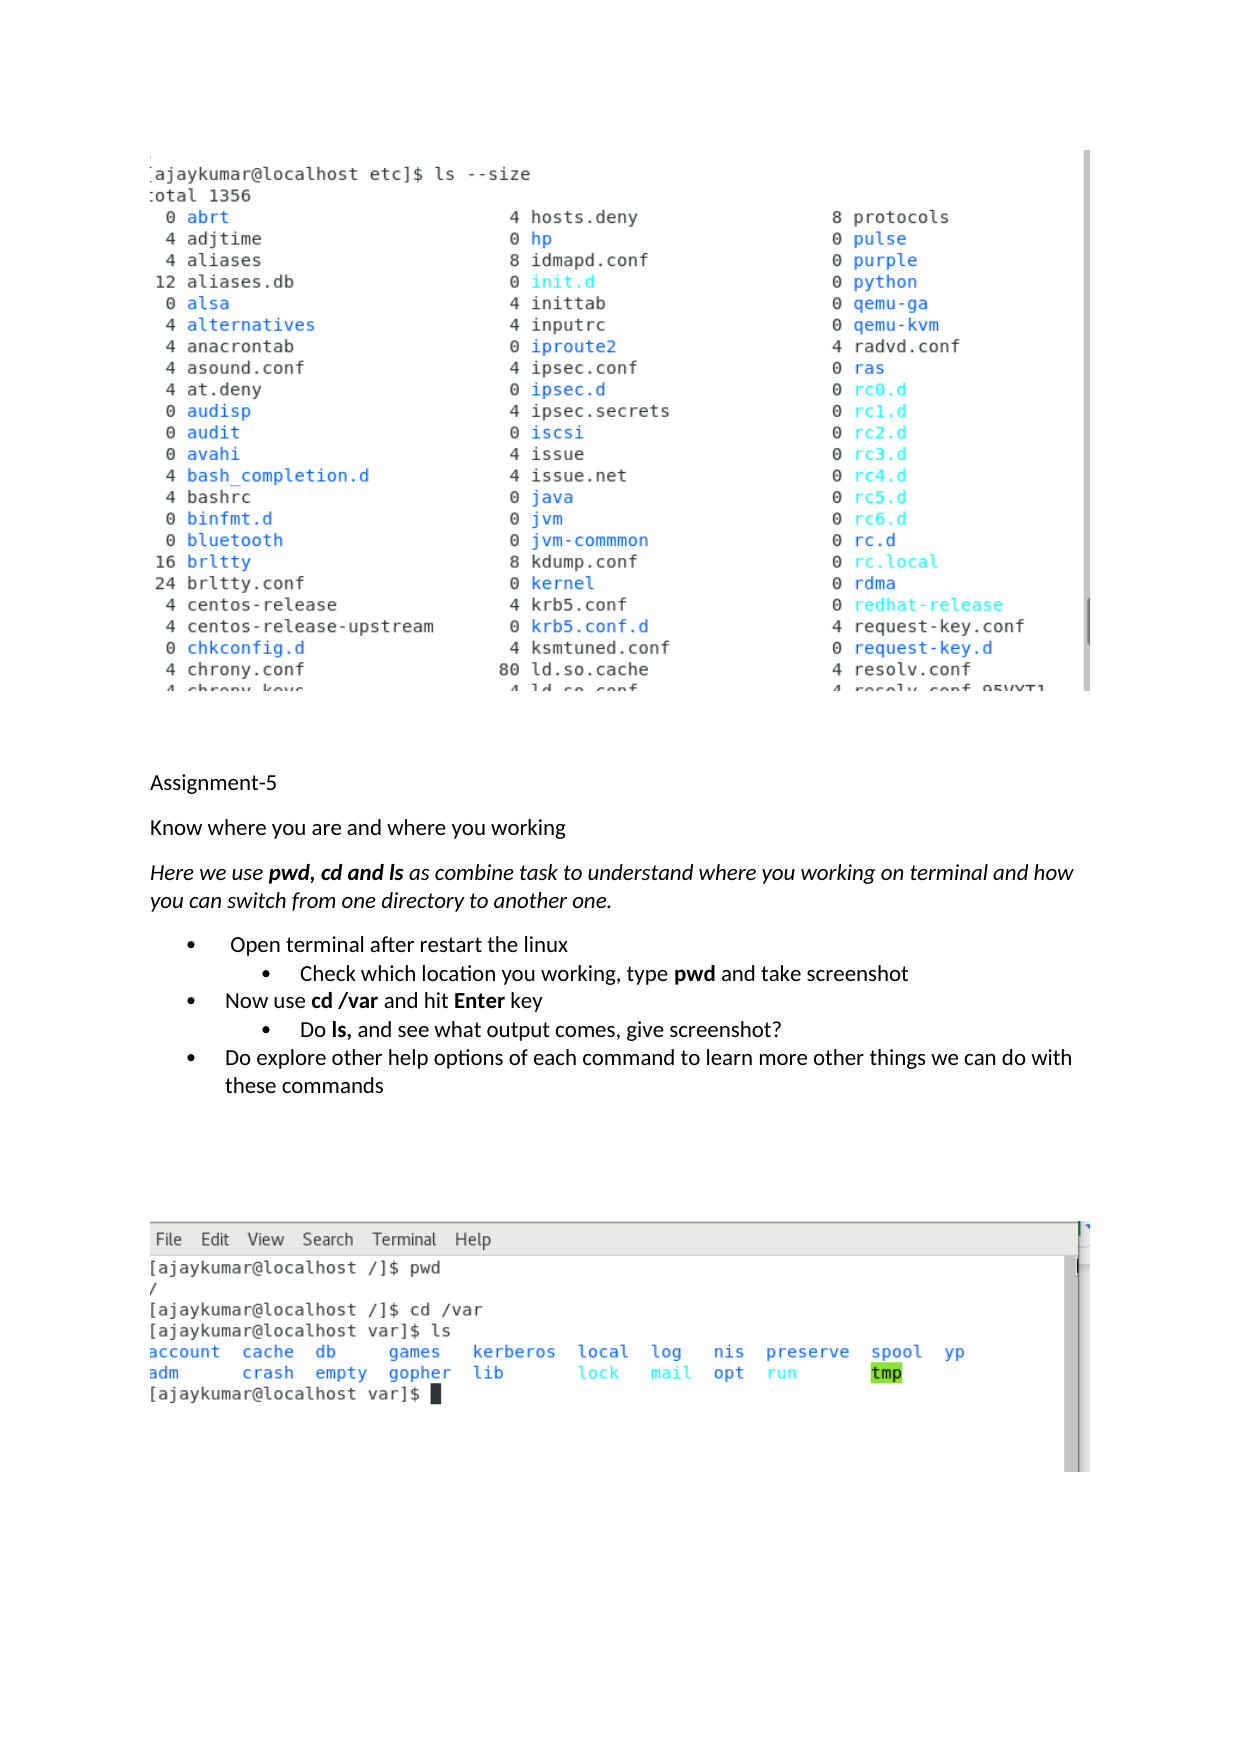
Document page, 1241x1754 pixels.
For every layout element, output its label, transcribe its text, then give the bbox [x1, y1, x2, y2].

list Do ls, and see what output comes, give screenshot? [262, 1015, 1090, 1043]
picture [150, 150, 1091, 691]
text Here we use pwd, cd and ls as combine task to understand where you working on terminal and how you can switch from one directory to another one. [150, 858, 1090, 914]
list Now use cd /var and hit Enter key [187, 987, 1090, 1015]
text Know where you are and where you working [150, 813, 1090, 841]
list Open terminal after restart the linux [187, 931, 1090, 959]
picture [150, 1221, 1091, 1472]
list Do explore other help options of each command to learn more other things we can do with these commands [187, 1043, 1090, 1099]
list Check which location you working, type pwd and take screenshot [262, 959, 1090, 987]
text Assignment-5 [150, 768, 1090, 797]
